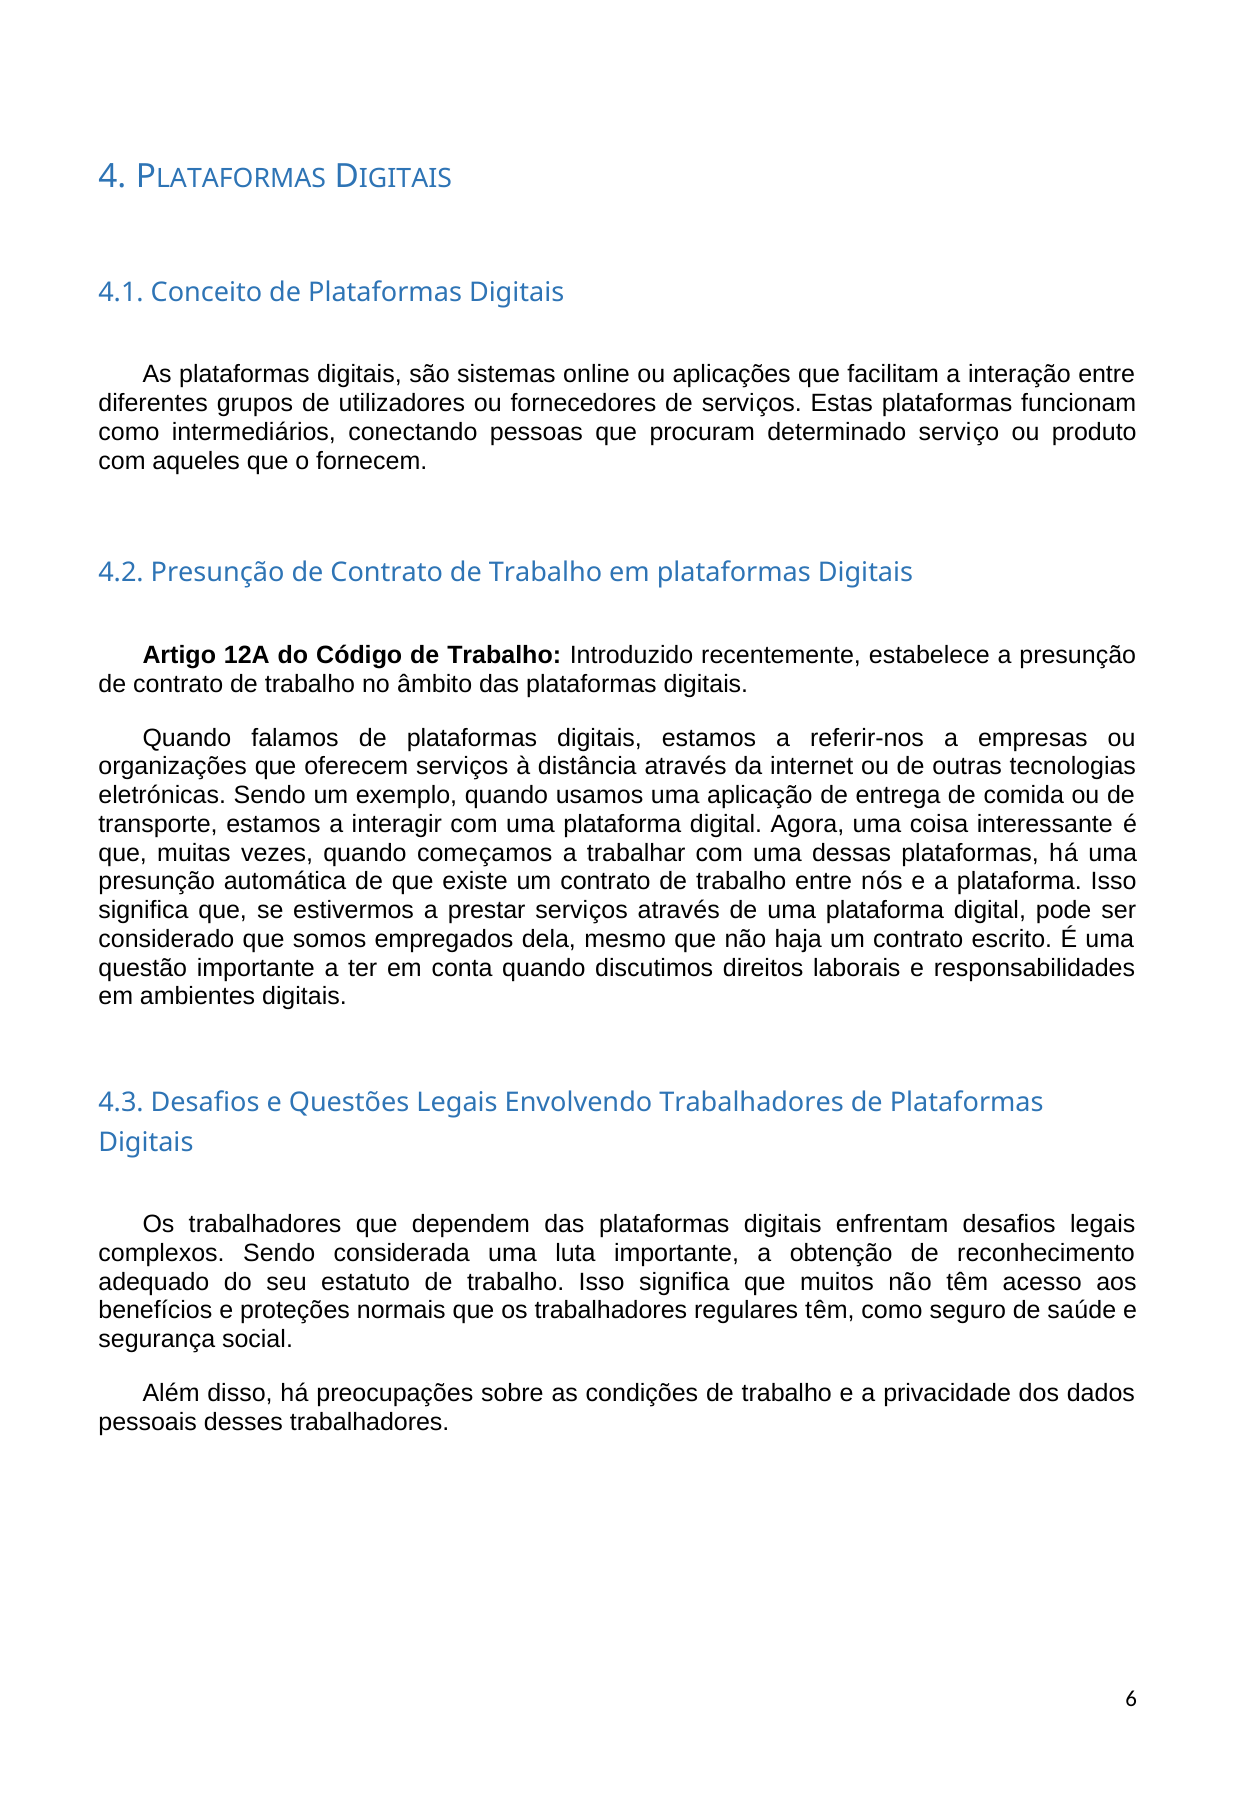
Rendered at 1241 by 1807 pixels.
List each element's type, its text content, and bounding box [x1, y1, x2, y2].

subtitle 4.2. Presunção de Contrato de Trabalho em plataformas Digitais [98, 552, 1137, 589]
text As plataformas digitais, são sistemas online ou aplicações que facilitam a interação entre diferentes grupos de utilizadores ou fornecedores de serviços. Estas plataformas funcionam como intermediários, conectando pessoas que procuram determinado serviço ou produto com aqueles que o fornecem. [98, 359, 1137, 474]
text Artigo 12A do Código de Trabalho: Introduzido recentemente, estabelece a presunção de contrato de trabalho no âmbito das plataformas digitais. [98, 640, 1137, 697]
subtitle Plataformas Digitais [98, 152, 1137, 197]
text Além disso, há preocupações sobre as condições de trabalho e a privacidade dos dados pessoais desses trabalhadores. [98, 1378, 1137, 1435]
subtitle 4.3. Desafios e Questões Legais Envolvendo Trabalhadores de Plataformas Digitais [98, 1083, 1137, 1159]
subtitle 4.1. Conceito de Plataformas Digitais [98, 273, 1137, 310]
text Os trabalhadores que dependem das plataformas digitais enfrentam desafios legais complexos. Sendo considerada uma luta importante, a obtenção de reconhecimento adequado do seu estatuto de trabalho. Isso significa que muitos não têm acesso aos benefícios e proteções normais que os trabalhadores regulares têm, como seguro de saúde e segurança social. [98, 1209, 1137, 1353]
text Quando falamos de plataformas digitais, estamos a referir-nos a empresas ou organizações que oferecem serviços à distância através da internet ou de outras tecnologias eletrónicas. Sendo um exemplo, quando usamos uma aplicação de entrega de comida ou de transporte, estamos a interagir com uma plataforma digital. Agora, uma coisa interessante é que, muitas vezes, quando começamos a trabalhar com uma dessas plataformas, há uma presunção automática de que existe um contrato de trabalho entre nós e a plataforma. Isso significa que, se estivermos a prestar serviços através de uma plataforma digital, pode ser considerado que somos empregados dela, mesmo que não haja um contrato escrito. É uma questão importante a ter em conta quando discutimos direitos laborais e responsabilidades em ambientes digitais. [98, 722, 1137, 1010]
